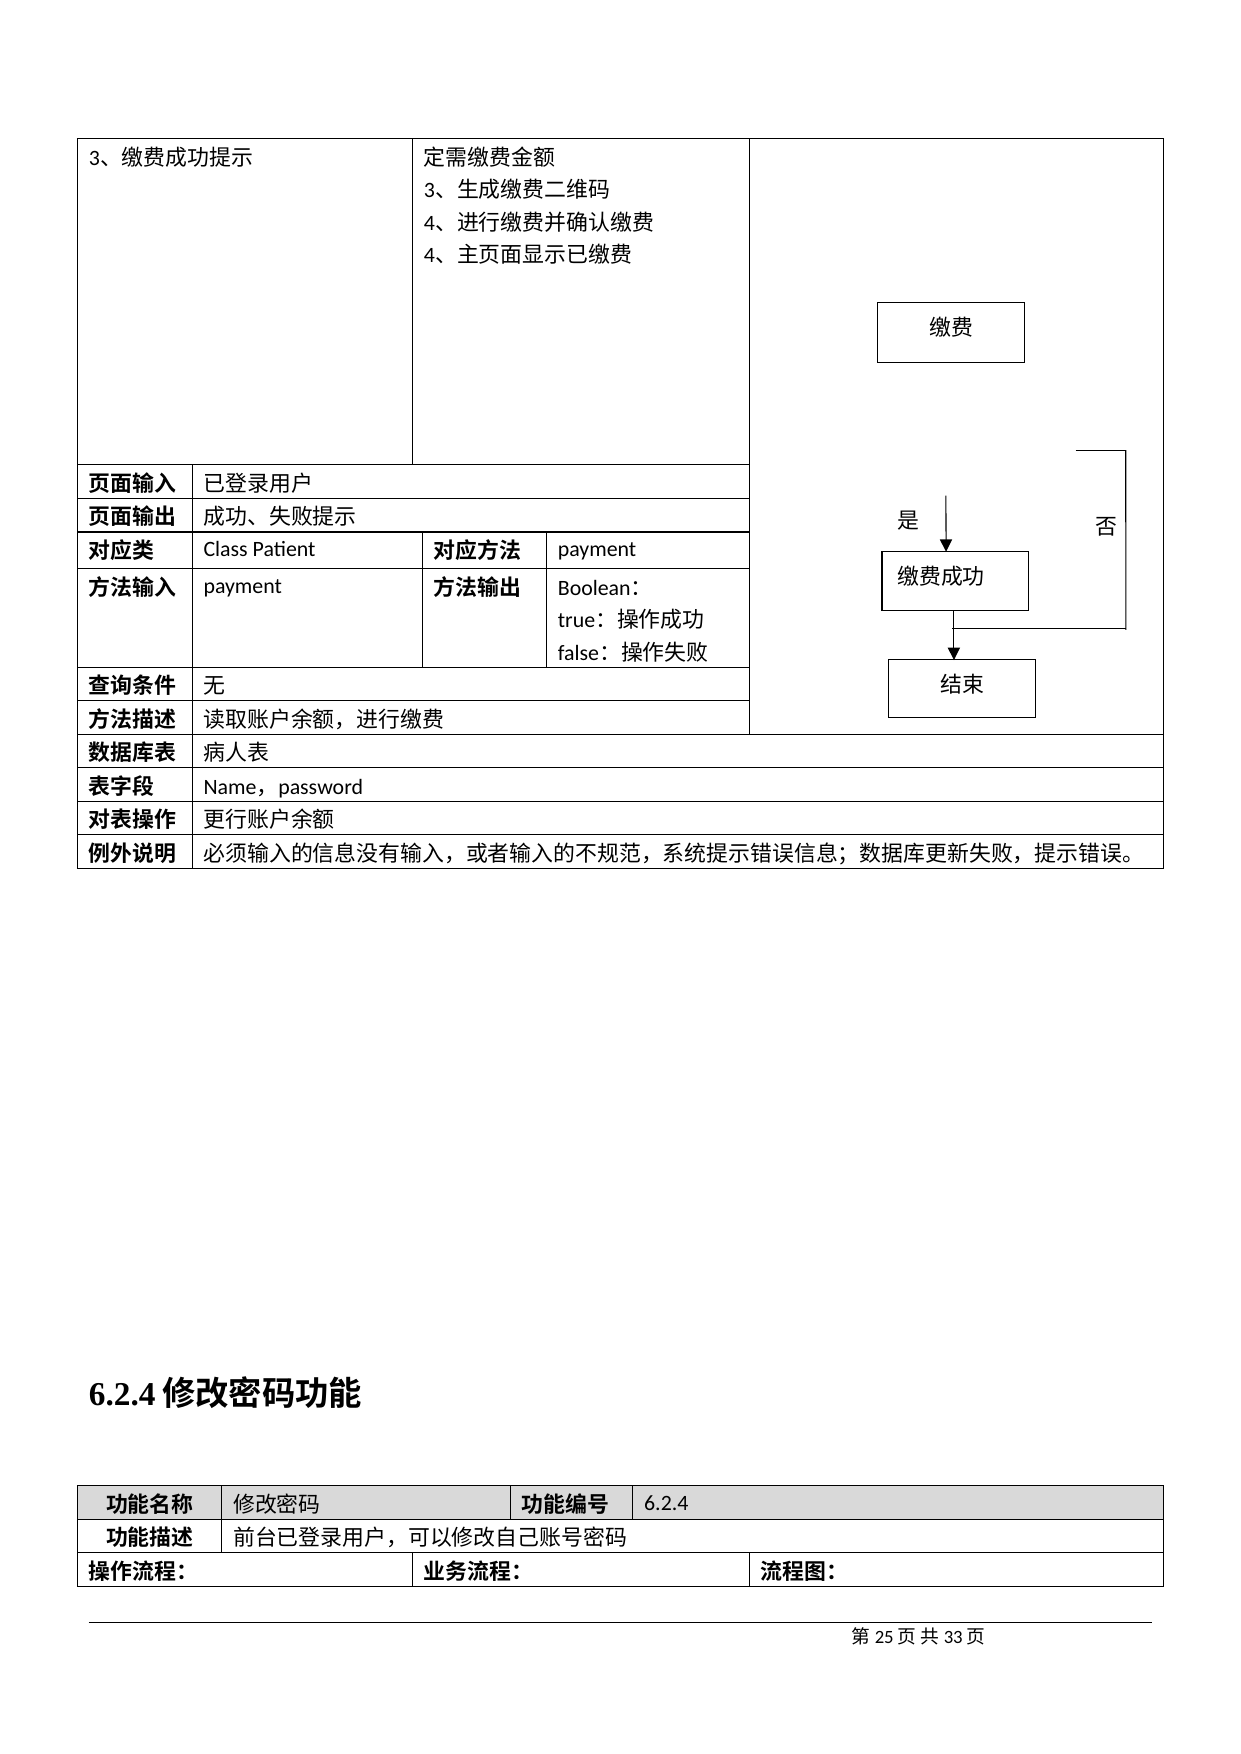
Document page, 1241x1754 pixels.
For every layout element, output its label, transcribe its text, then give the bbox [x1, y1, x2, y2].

table_cell 无 [193, 668, 749, 700]
table_cell 病人表 [193, 735, 1163, 767]
table_cell 对表操作 [78, 802, 192, 834]
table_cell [78, 139, 412, 464]
table_cell 必须输入的信息没有输入，或者输入的不规范，系统提示错误信息；数据库更新失败，提示错误。 [193, 835, 1163, 868]
table_cell 方法描述 [78, 701, 192, 734]
table_cell 成功、失败提示 [193, 499, 749, 531]
table_header 功能编号 [511, 1486, 632, 1519]
table_cell 流程图： [750, 1553, 1163, 1586]
table_cell Class Patient [193, 533, 422, 568]
table_header 6.2.4 [633, 1486, 1163, 1519]
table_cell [413, 139, 749, 464]
table_header 修改密码 [222, 1486, 510, 1519]
table_cell Boolean： true：操作成功 false：操作失败 [547, 569, 749, 667]
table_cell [78, 1553, 412, 1586]
table_cell payment [547, 533, 749, 568]
table_cell 对应方法 [423, 533, 546, 568]
table_cell 数据库表 [78, 735, 192, 767]
table_cell payment [193, 569, 422, 667]
table_cell 读取账户余额，进行缴费 [193, 701, 749, 734]
table_cell 方法输入 [78, 569, 192, 667]
table_cell 表字段 [78, 768, 192, 801]
table_cell 查询条件 [78, 668, 192, 700]
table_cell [413, 1553, 749, 1586]
table_cell 已登录用户 [193, 465, 749, 498]
table_cell 页面输入 [78, 465, 192, 498]
table_cell 对应类 [78, 533, 192, 568]
table_cell 例外说明 [78, 835, 192, 868]
table_cell 前台已登录用户，可以修改自己账号密码 [222, 1520, 1163, 1552]
subtitle 6.2.4修改密码功能 [89, 1358, 1152, 1423]
table_cell 页面输出 [78, 499, 192, 531]
table_cell 更行账户余额 [193, 802, 1163, 834]
table_cell 流程图： [750, 139, 1163, 734]
table_header 功能名称 [78, 1486, 221, 1519]
table_cell 方法输出 [423, 569, 546, 667]
table_cell Name，password [193, 768, 1163, 801]
table_cell 功能描述 [78, 1520, 221, 1552]
